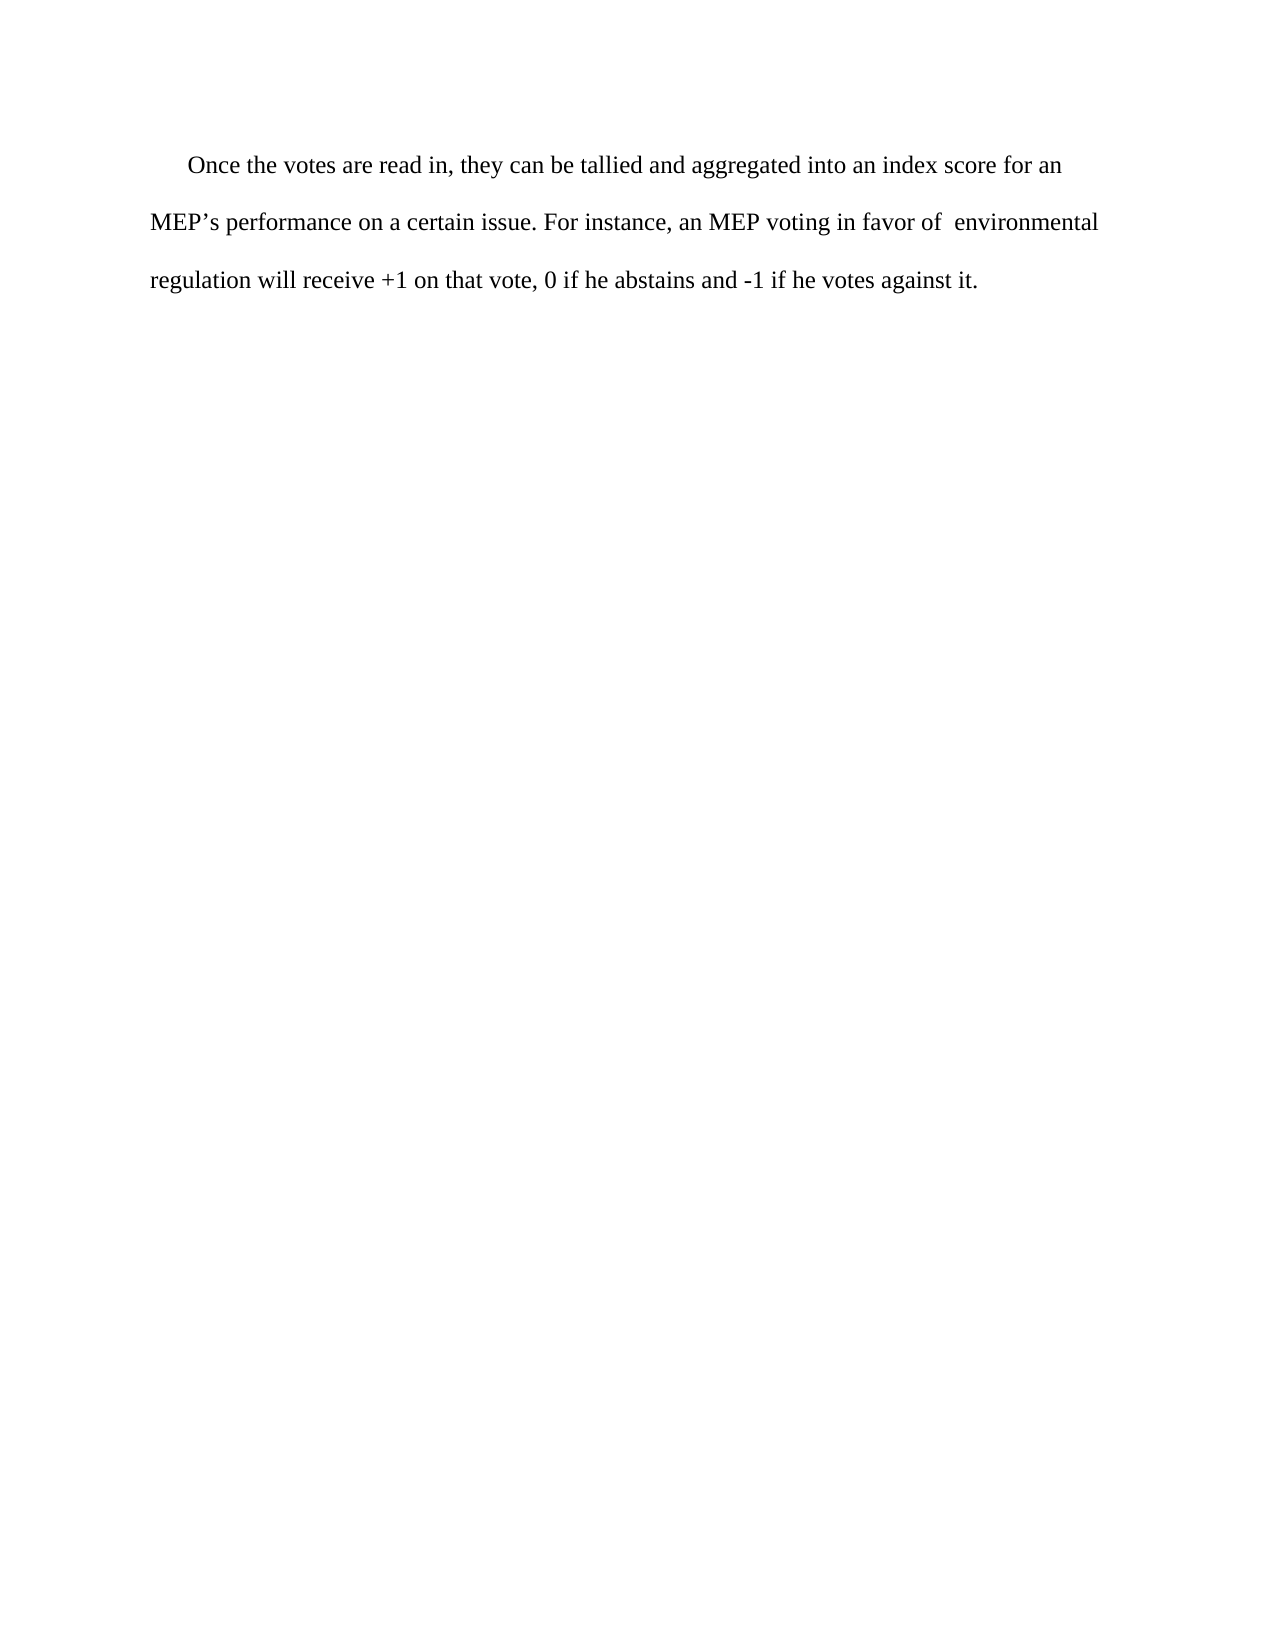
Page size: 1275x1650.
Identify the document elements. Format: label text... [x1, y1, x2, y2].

text Once the votes are read in, they can be tallied and aggregated into an index score for an MEP’s performance on a certain issue. For instance, an MEP voting in favor of environmental regulation will receive +1 on that vote, 0 if he abstains and -1 if he votes against it. [150, 150, 1125, 294]
